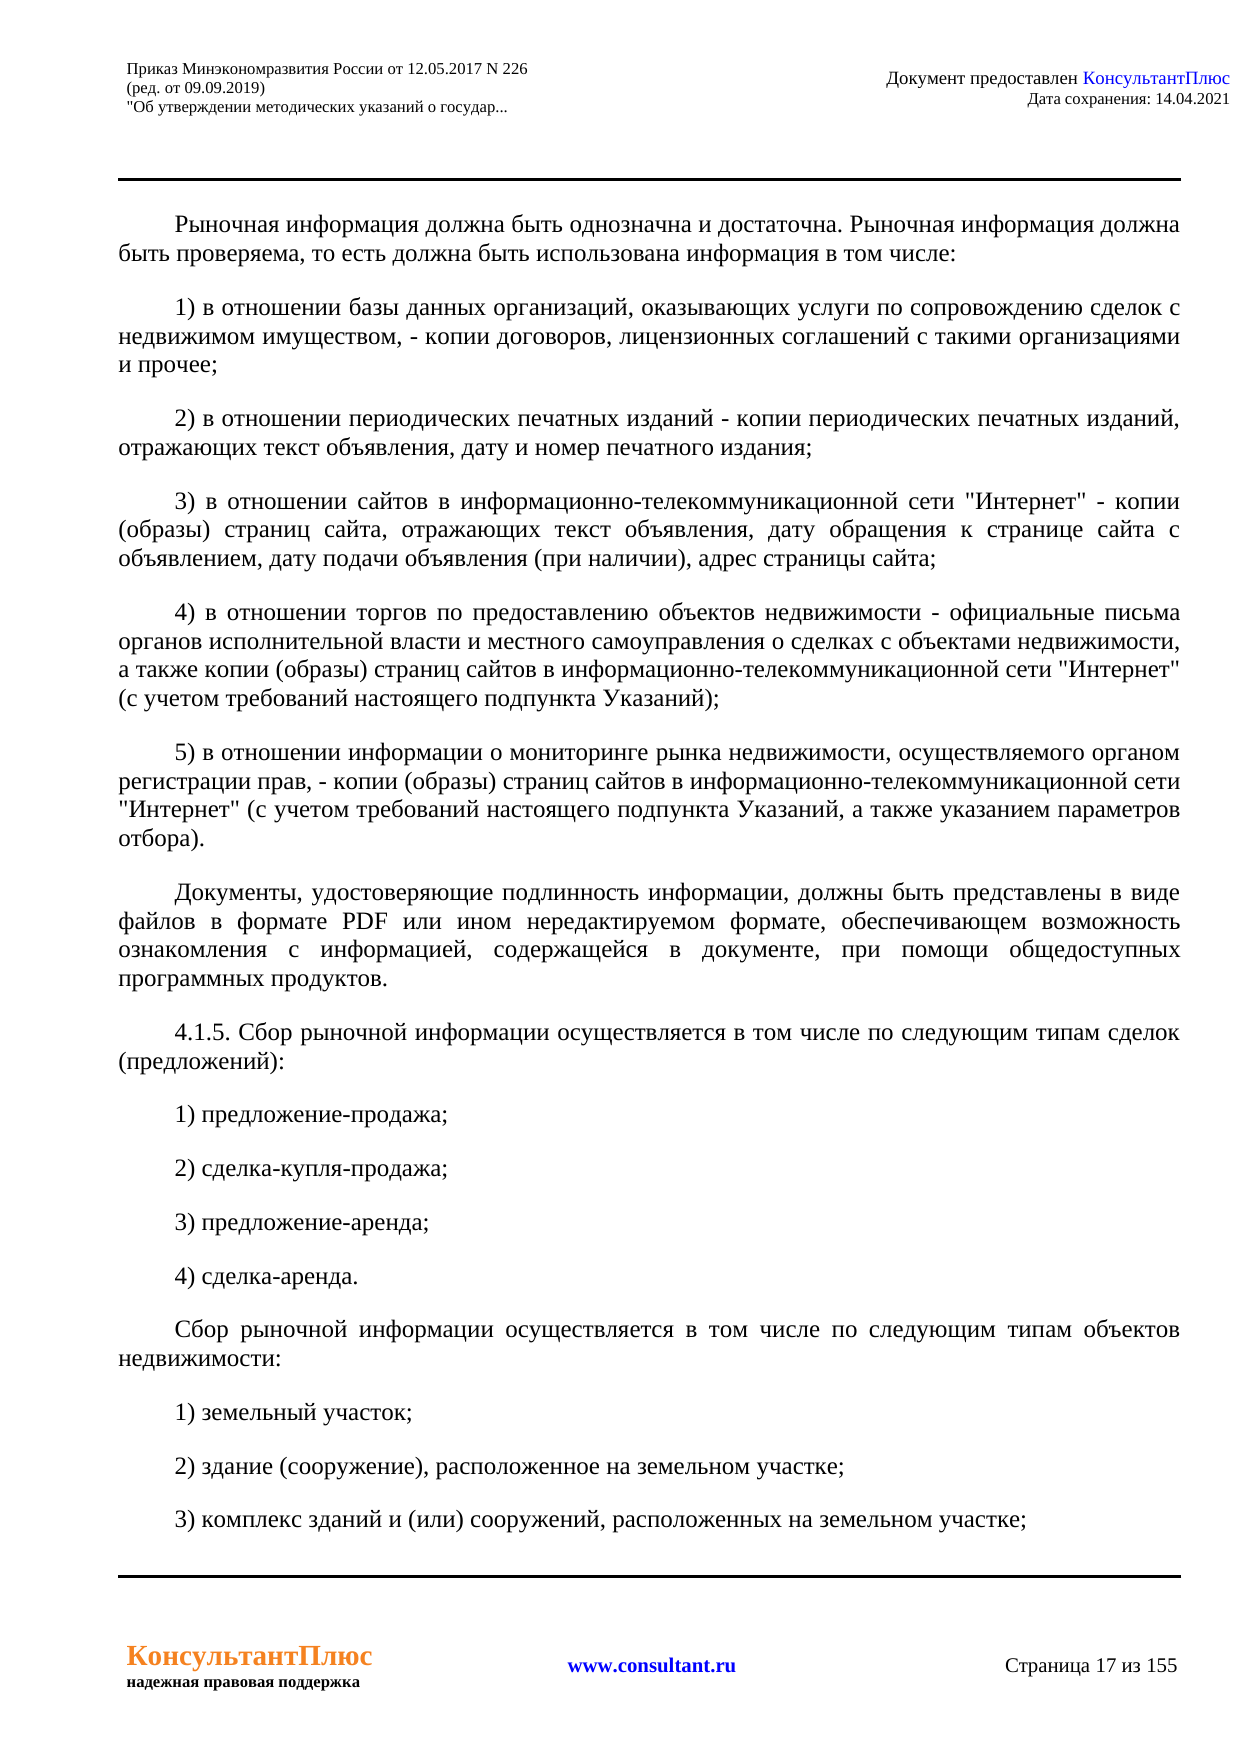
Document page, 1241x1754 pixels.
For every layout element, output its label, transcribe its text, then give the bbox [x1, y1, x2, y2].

text 1) земельный участок; [118, 1397, 1181, 1426]
text 3) комплекс зданий и (или) сооружений, расположенных на земельном участке; [118, 1504, 1181, 1533]
text 3) предложение-аренда; [118, 1207, 1181, 1236]
text 3) в отношении сайтов в информационно-телекоммуникационной сети "Интернет" - копии (образы) страниц сайта, отражающих текст объявления, дату обращения к странице сайта с объявлением, дату подачи объявления (при наличии), адрес страницы сайта; [118, 486, 1181, 572]
text 5) в отношении информации о мониторинге рынка недвижимости, осуществляемого органом регистрации прав, - копии (образы) страниц сайтов в информационно-телекоммуникационной сети "Интернет" (с учетом требований настоящего подпункта Указаний, а также указанием параметров отбора). [118, 737, 1181, 852]
text 4) в отношении торгов по предоставлению объектов недвижимости - официальные письма органов исполнительной власти и местного самоуправления о сделках с объектами недвижимости, а также копии (образы) страниц сайтов в информационно-телекоммуникационной сети "Интернет" (с учетом требований настоящего подпункта Указаний); [118, 597, 1181, 712]
text 4) сделка-аренда. [118, 1261, 1181, 1289]
text Сбор рыночной информации осуществляется в том числе по следующим типам объектов недвижимости: [118, 1314, 1181, 1372]
text 4.1.5. Сбор рыночной информации осуществляется в том числе по следующим типам сделок (предложений): [118, 1017, 1181, 1074]
text 1) предложение-продажа; [118, 1099, 1181, 1128]
text 2) здание (сооружение), расположенное на земельном участке; [118, 1451, 1181, 1479]
text Документы, удостоверяющие подлинность информации, должны быть представлены в виде файлов в формате PDF или ином нередактируемом формате, обеспечивающем возможность ознакомления с информацией, содержащейся в документе, при помощи общедоступных программных продуктов. [118, 877, 1181, 992]
text Рыночная информация должна быть однозначна и достаточна. Рыночная информация должна быть проверяема, то есть должна быть использована информация в том числе: [118, 209, 1181, 267]
text 2) сделка-купля-продажа; [118, 1153, 1181, 1182]
text 2) в отношении периодических печатных изданий - копии периодических печатных изданий, отражающих текст объявления, дату и номер печатного издания; [118, 403, 1181, 461]
text 1) в отношении базы данных организаций, оказывающих услуги по сопровождению сделок с недвижимом имуществом, - копии договоров, лицензионных соглашений с такими организациями и прочее; [118, 292, 1181, 378]
